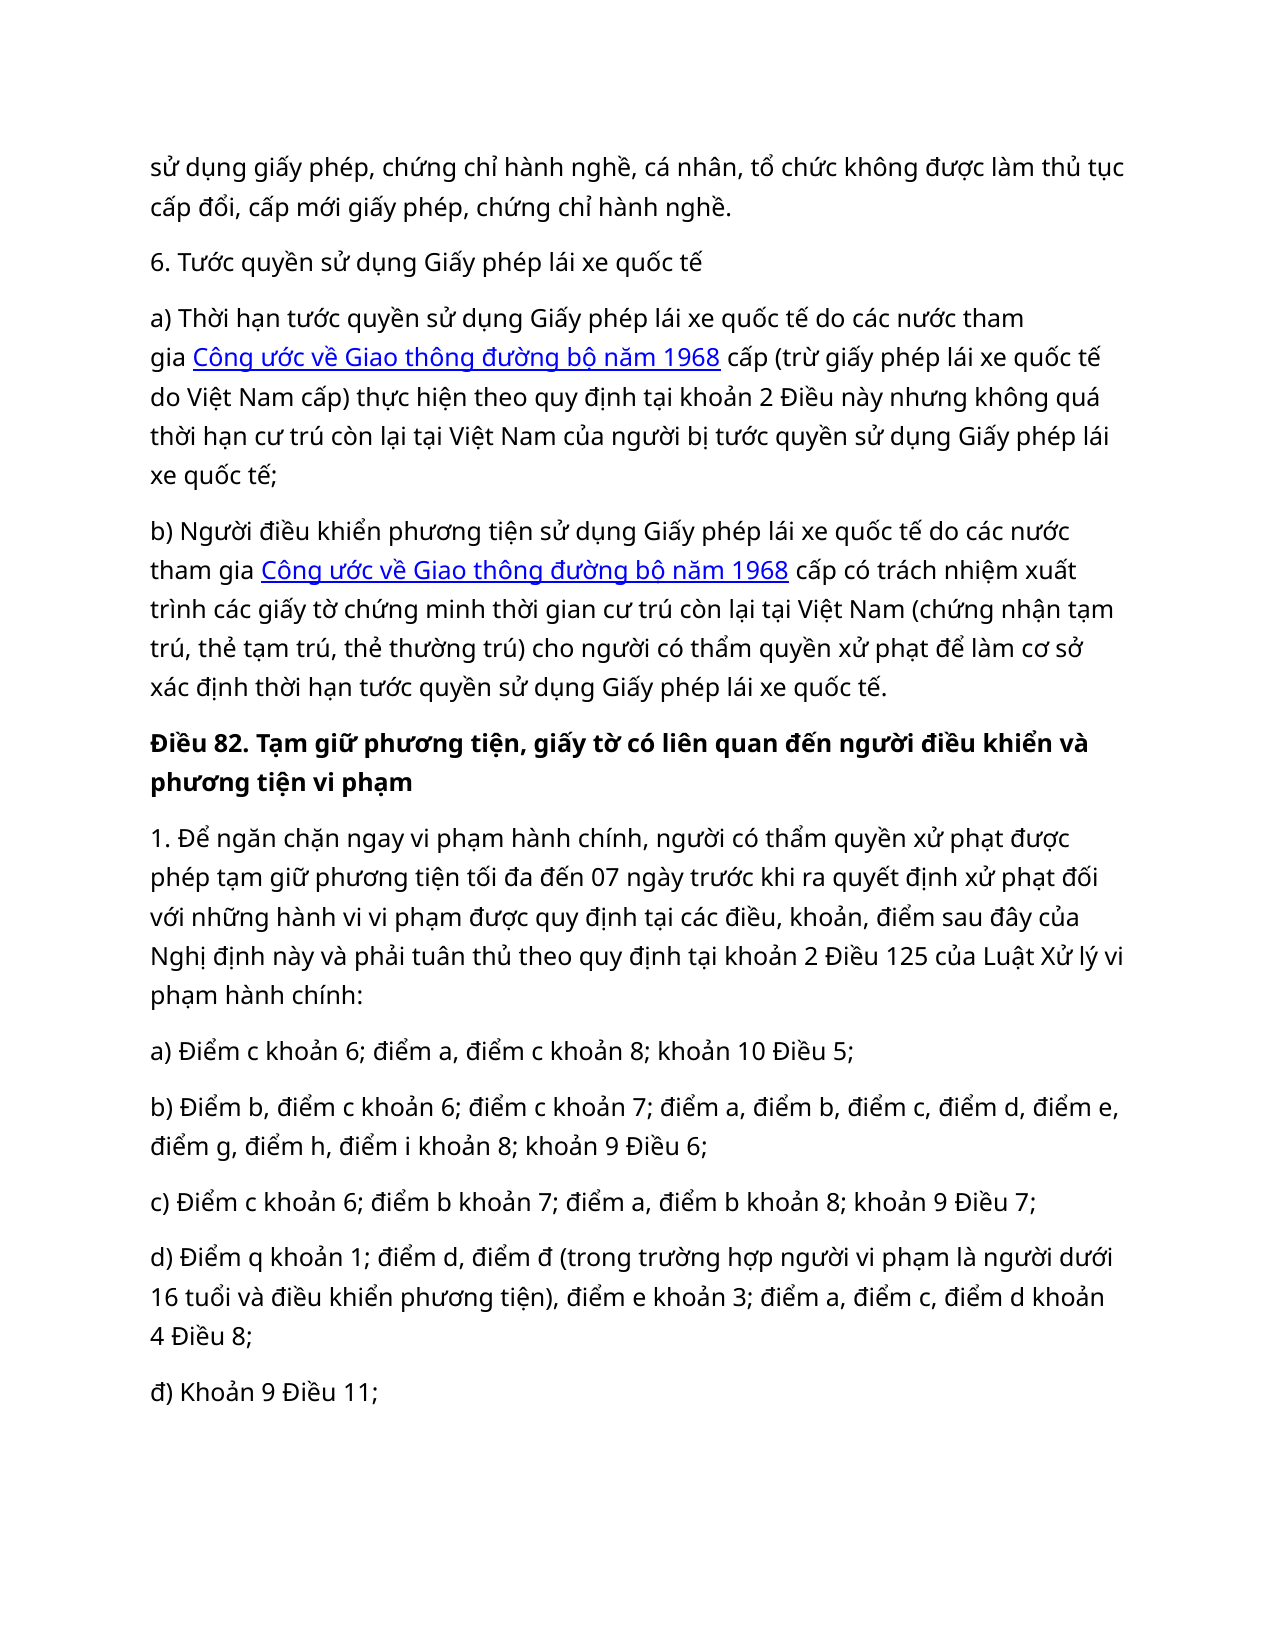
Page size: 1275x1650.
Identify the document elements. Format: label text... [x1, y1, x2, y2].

text c) Điểm c khoản 6; điểm b khoản 7; điểm a, điểm b khoản 8; khoản 9 Điều 7; [150, 1184, 1125, 1218]
text b) Điểm b, điểm c khoản 6; điểm c khoản 7; điểm a, điểm b, điểm c, điểm d, điểm e, điểm g, điểm h, điểm i khoản 8; khoản 9 Điều 6; [150, 1089, 1125, 1162]
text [150, 150, 1125, 223]
text a) Điểm c khoản 6; điểm a, điểm c khoản 8; khoản 10 Điều 5; [150, 1033, 1125, 1067]
text b) Người điều khiển phương tiện sử dụng Giấy phép lái xe quốc tế do các nước tham gia Công ước về Giao thông đường bộ năm 1968 cấp có trách nhiệm xuất trình các giấy tờ chứng minh thời gian cư trú còn lại tại Việt Nam (chứng nhận tạm trú, thẻ tạm trú, thẻ thường trú) cho người có thẩm quyền xử phạt để làm cơ sở xác định thời hạn tước quyền sử dụng Giấy phép lái xe quốc tế. [150, 513, 1125, 704]
text 6. Tước quyền sử dụng Giấy phép lái xe quốc tế [150, 245, 1125, 279]
text a) Thời hạn tước quyền sử dụng Giấy phép lái xe quốc tế do các nước tham gia Công ước về Giao thông đường bộ năm 1968 cấp (trừ giấy phép lái xe quốc tế do Việt Nam cấp) thực hiện theo quy định tại khoản 2 Điều này nhưng không quá thời hạn cư trú còn lại tại Việt Nam của người bị tước quyền sử dụng Giấy phép lái xe quốc tế; [150, 301, 1125, 492]
text đ) Khoản 9 Điều 11; [150, 1374, 1125, 1408]
text d) Điểm q khoản 1; điểm d, điểm đ (trong trường hợp người vi phạm là người dưới 16 tuổi và điều khiển phương tiện), điểm e khoản 3; điểm a, điểm c, điểm d khoản 4 Điều 8; [150, 1240, 1125, 1352]
text 1. Để ngăn chặn ngay vi phạm hành chính, người có thẩm quyền xử phạt được phép tạm giữ phương tiện tối đa đến 07 ngày trước khi ra quyết định xử phạt đối với những hành vi vi phạm được quy định tại các điều, khoản, điểm sau đây của Nghị định này và phải tuân thủ theo quy định tại khoản 2 Điều 125 của Luật Xử lý vi phạm hành chính: [150, 821, 1125, 1012]
text Điều 82. Tạm giữ phương tiện, giấy tờ có liên quan đến người điều khiển và phương tiện vi phạm [150, 726, 1125, 799]
